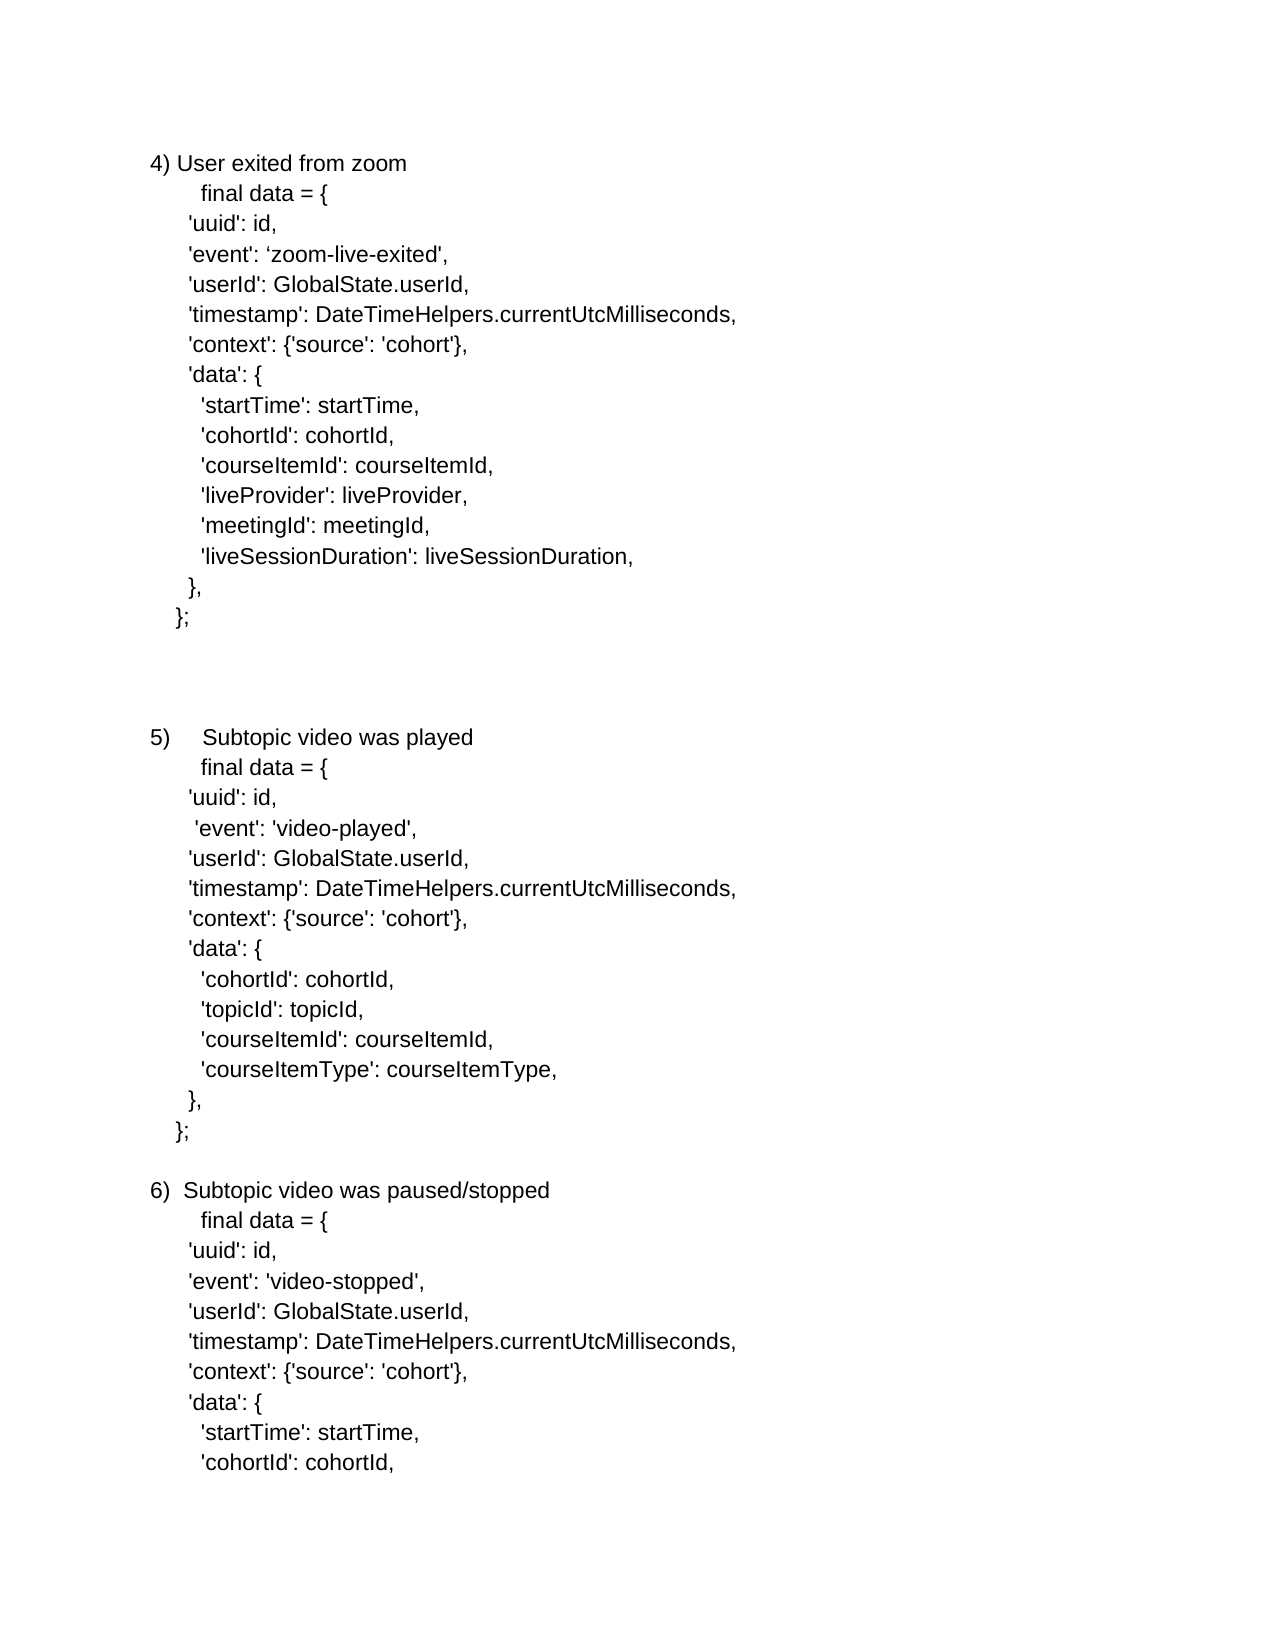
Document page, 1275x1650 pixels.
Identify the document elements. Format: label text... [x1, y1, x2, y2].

text 'uuid': id, [150, 1237, 1125, 1264]
text 'courseItemType': courseItemType, [150, 1056, 1125, 1083]
text final data = { [150, 180, 1125, 207]
text 'startTime': startTime, [150, 392, 1125, 418]
text 'courseItemId': courseItemId, [150, 1026, 1125, 1052]
text 'meetingId': meetingId, [150, 512, 1125, 539]
text 'data': { [150, 1388, 1125, 1415]
text 'startTime': startTime, [150, 1419, 1125, 1445]
text 4) User exited from zoom [150, 150, 1125, 176]
text 'context': {'source': 'cohort'}, [150, 1358, 1125, 1385]
text 'timestamp': DateTimeHelpers.currentUtcMilliseconds, [150, 875, 1125, 901]
text 'userId': GlobalState.userId, [150, 271, 1125, 297]
text 'event': ‘zoom-live-exited', [150, 241, 1125, 267]
text final data = { [150, 1207, 1125, 1234]
text 'liveSessionDuration': liveSessionDuration, [150, 543, 1125, 569]
text 'topicId': topicId, [150, 996, 1125, 1022]
text 'liveProvider': liveProvider, [150, 482, 1125, 509]
text 'courseItemId': courseItemId, [150, 452, 1125, 478]
text 'timestamp': DateTimeHelpers.currentUtcMilliseconds, [150, 1328, 1125, 1354]
text }, [150, 1086, 1125, 1113]
text 'context': {'source': 'cohort'}, [150, 331, 1125, 358]
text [150, 301, 1125, 327]
text 'cohortId': cohortId, [150, 422, 1125, 448]
text }, [150, 573, 1125, 599]
text 'context': {'source': 'cohort'}, [150, 905, 1125, 932]
text 'userId': GlobalState.userId, [150, 845, 1125, 871]
text 'uuid': id, [150, 784, 1125, 811]
text 'userId': GlobalState.userId, [150, 1298, 1125, 1324]
text 6) Subtopic video was paused/stopped [150, 1177, 1125, 1203]
text 'data': { [150, 935, 1125, 962]
text 'data': { [150, 361, 1125, 388]
text final data = { [150, 754, 1125, 781]
text }; [150, 1117, 1125, 1143]
text 'event': 'video-stopped', [150, 1268, 1125, 1294]
text 'event': 'video-played', [150, 814, 1125, 841]
text 5) Subtopic video was played [150, 724, 1125, 750]
text 'cohortId': cohortId, [150, 966, 1125, 992]
text 'uuid': id, [150, 210, 1125, 237]
text 'cohortId': cohortId, [150, 1449, 1125, 1475]
text }; [150, 603, 1125, 629]
